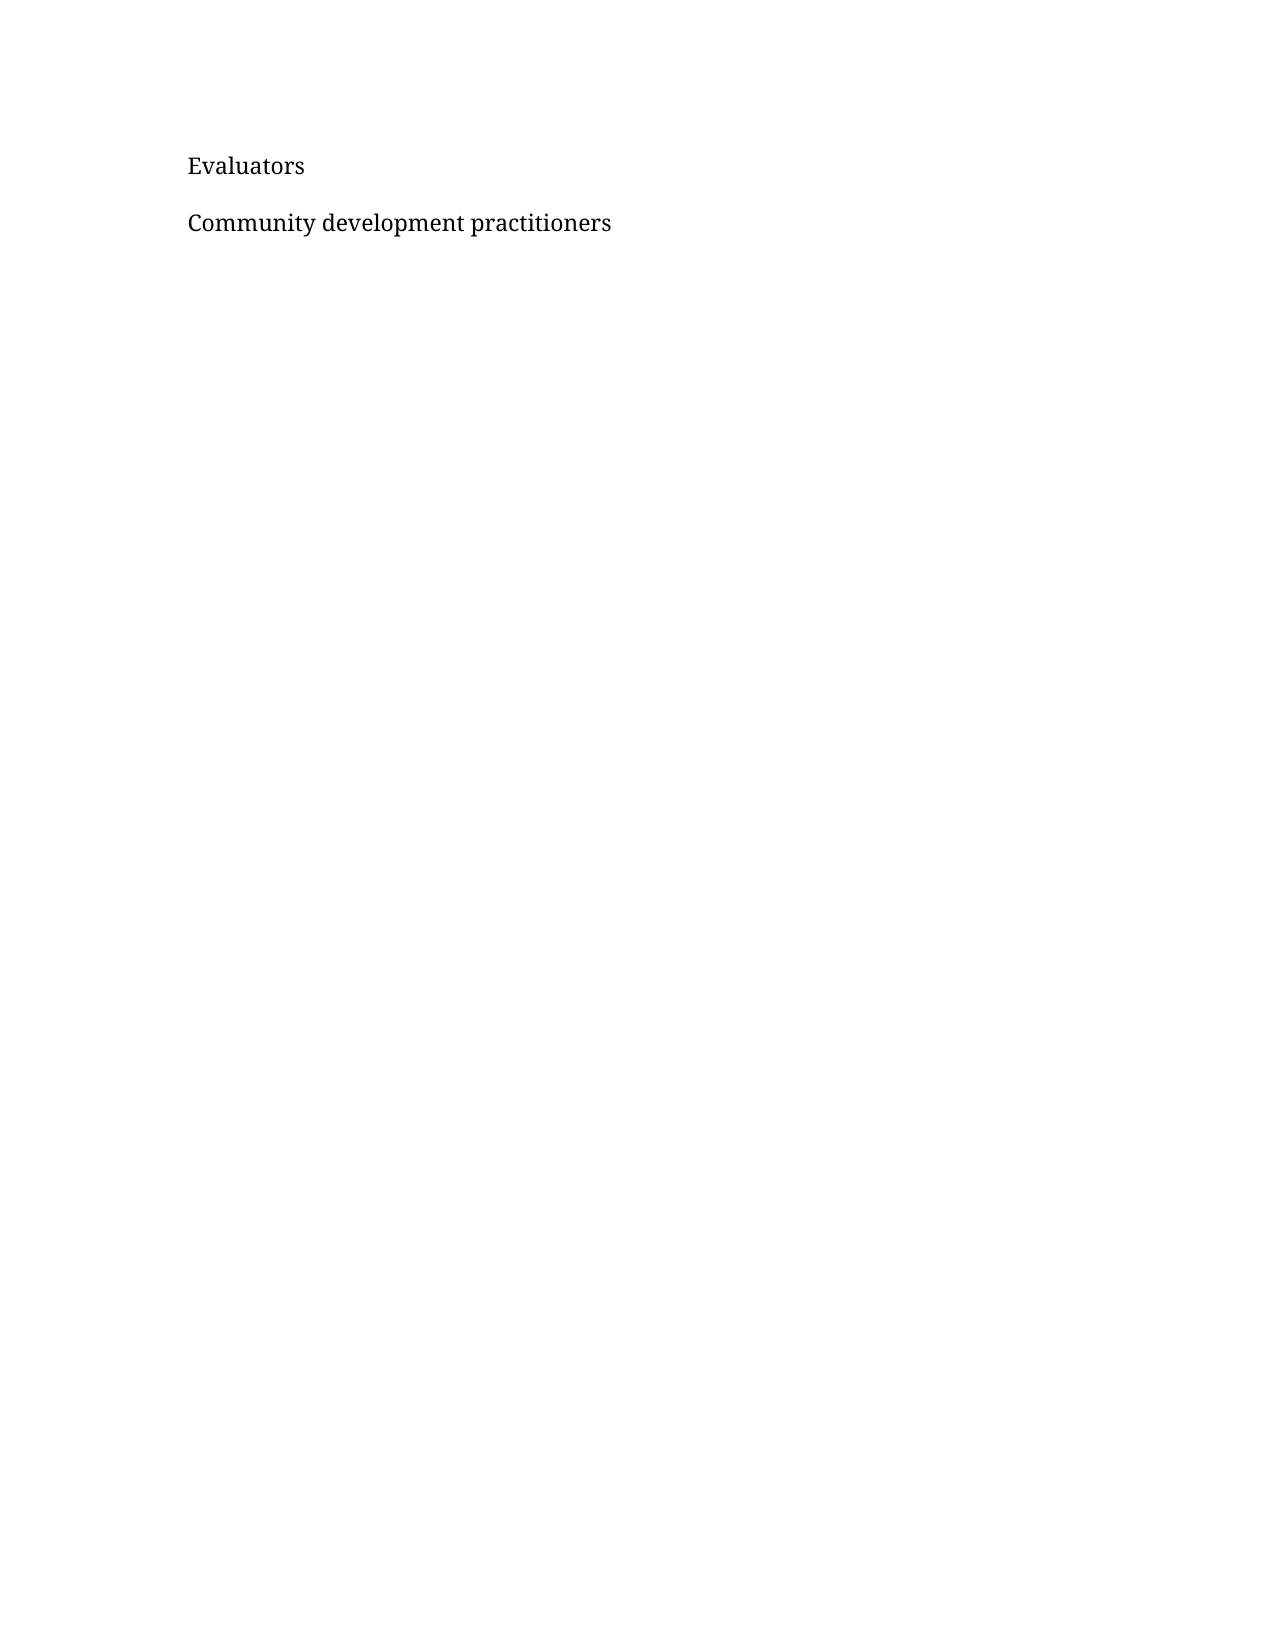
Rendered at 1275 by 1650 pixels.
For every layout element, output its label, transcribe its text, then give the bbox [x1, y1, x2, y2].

text Evaluators [187, 150, 1125, 181]
text Community development practitioners [187, 207, 1125, 238]
